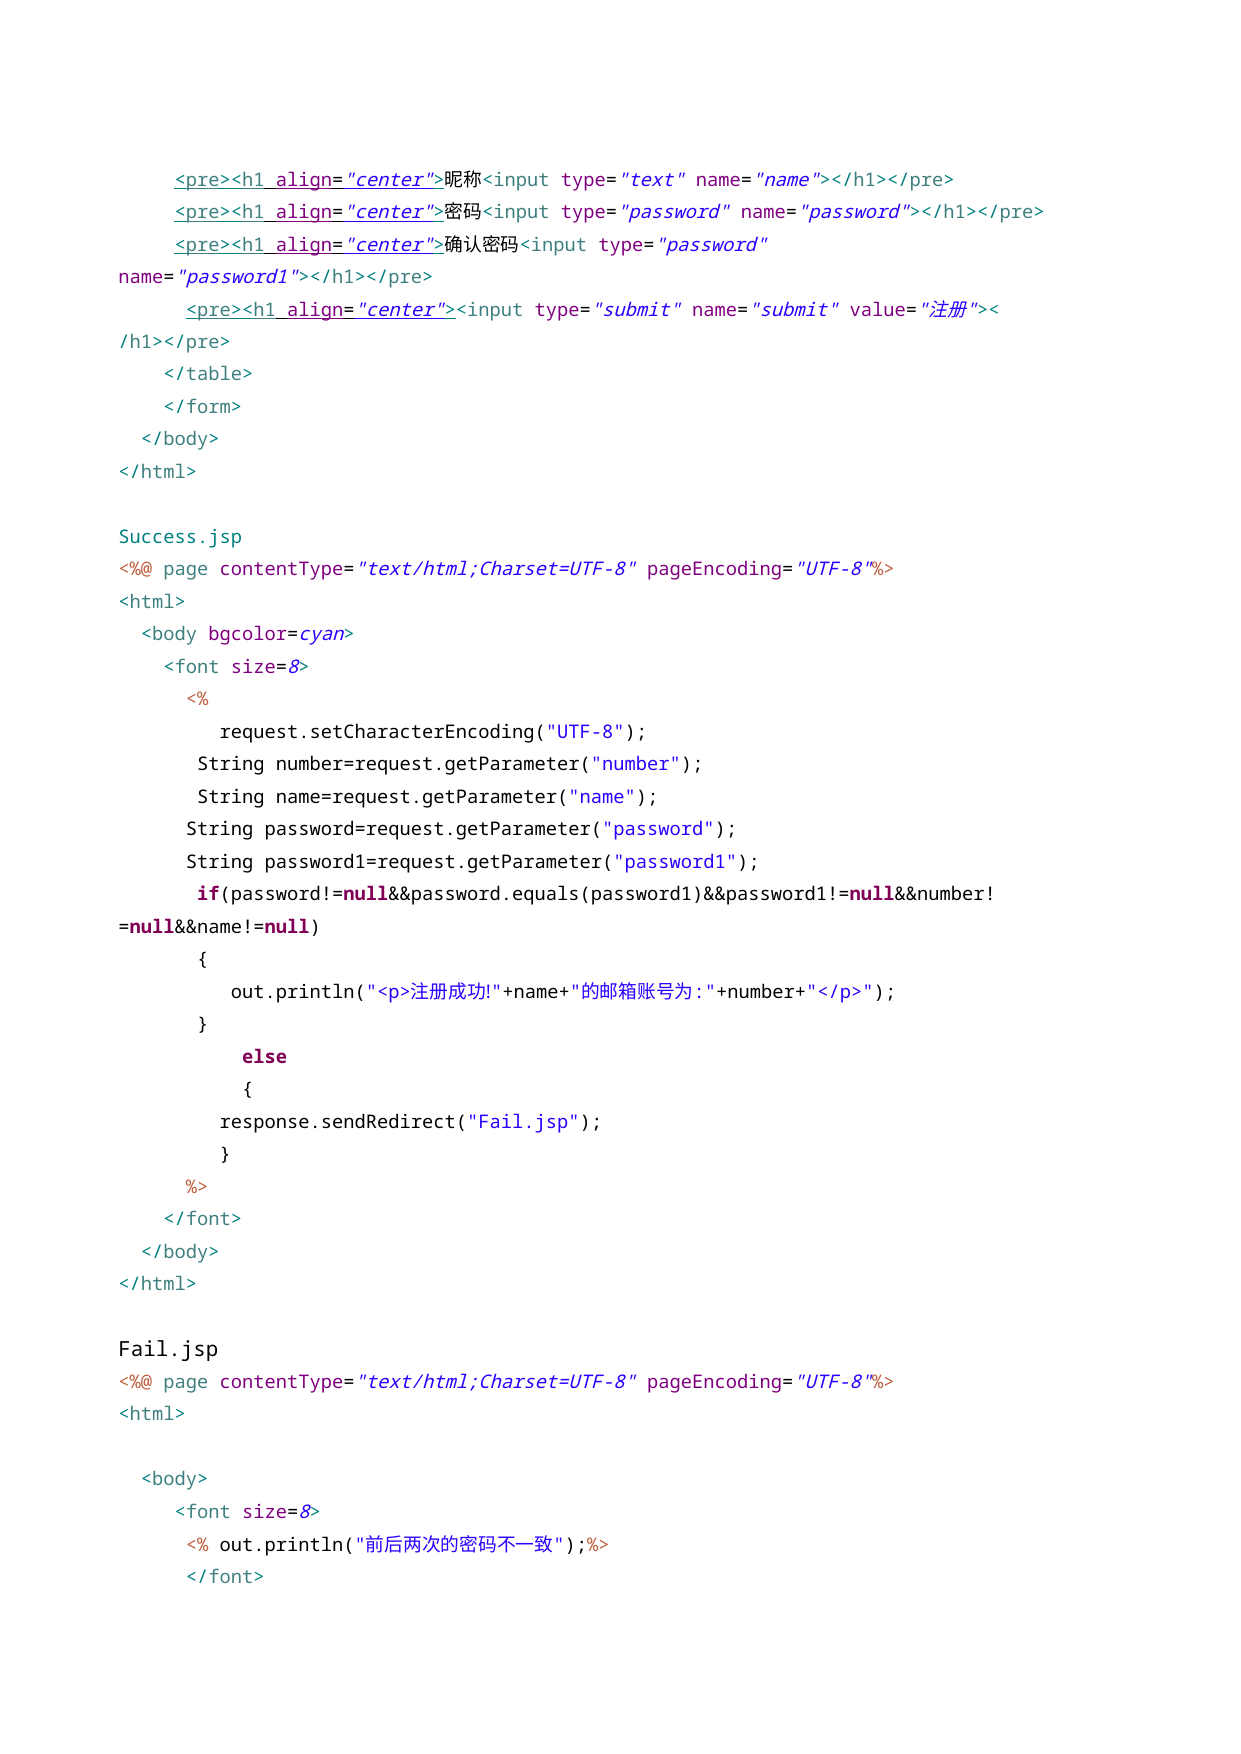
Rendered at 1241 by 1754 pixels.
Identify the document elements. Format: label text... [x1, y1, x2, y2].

text <html> [118, 584, 1093, 617]
text <% out.println("前后两次的密码不一致");%> [118, 1527, 1093, 1559]
text <% [118, 682, 1093, 714]
text </form> [118, 389, 1093, 422]
text <%@ page contentType="text/html;Charset=UTF-8" pageEncoding="UTF-8"%> [118, 552, 1093, 584]
text <pre><h1 align="center"><input type="submit" name="submit" value="注册"></h1></pre> [118, 292, 1093, 357]
text String name=request.getParameter("name"); [118, 779, 1093, 812]
text <body> [118, 1462, 1093, 1494]
text %> [118, 1169, 1093, 1202]
text else [118, 1039, 1093, 1072]
text <pre><h1 align="center">确认密码<input type="password" name="password1"></h1></pre> [118, 227, 1093, 292]
text </body> [118, 422, 1093, 454]
text String password1=request.getParameter("password1"); [118, 844, 1093, 877]
text <html> [118, 1397, 1093, 1429]
text request.setCharacterEncoding("UTF-8"); [118, 714, 1093, 747]
text } [118, 1137, 1093, 1169]
text </html> [118, 1267, 1093, 1299]
text } [118, 1007, 1093, 1039]
text { [118, 942, 1093, 974]
text Success.jsp [118, 519, 1093, 552]
text <%@ page contentType="text/html;Charset=UTF-8" pageEncoding="UTF-8"%> [118, 1364, 1093, 1397]
text <body bgcolor=cyan> [118, 617, 1093, 649]
text </html> [118, 454, 1093, 487]
text </font> [118, 1202, 1093, 1234]
text String number=request.getParameter("number"); [118, 747, 1093, 779]
text <pre><h1 align="center">密码<input type="password" name="password"></h1></pre> [118, 194, 1093, 227]
text if(password!=null&&password.equals(password1)&&password1!=null&&number!=null&&name!=null) [118, 877, 1093, 942]
text out.println("<p>注册成功!"+name+"的邮箱账号为:"+number+"</p>"); [118, 974, 1093, 1007]
text <pre><h1 align="center">昵称<input type="text" name="name"></h1></pre> [118, 162, 1093, 194]
text String password=request.getParameter("password"); [118, 812, 1093, 844]
text { [118, 1072, 1093, 1104]
text </body> [118, 1234, 1093, 1267]
text Fail.jsp [118, 1332, 1093, 1364]
text </table> [118, 357, 1093, 389]
text </font> [118, 1559, 1093, 1592]
text <font size=8> [118, 1494, 1093, 1527]
text response.sendRedirect("Fail.jsp"); [118, 1104, 1093, 1137]
text <font size=8> [118, 649, 1093, 682]
